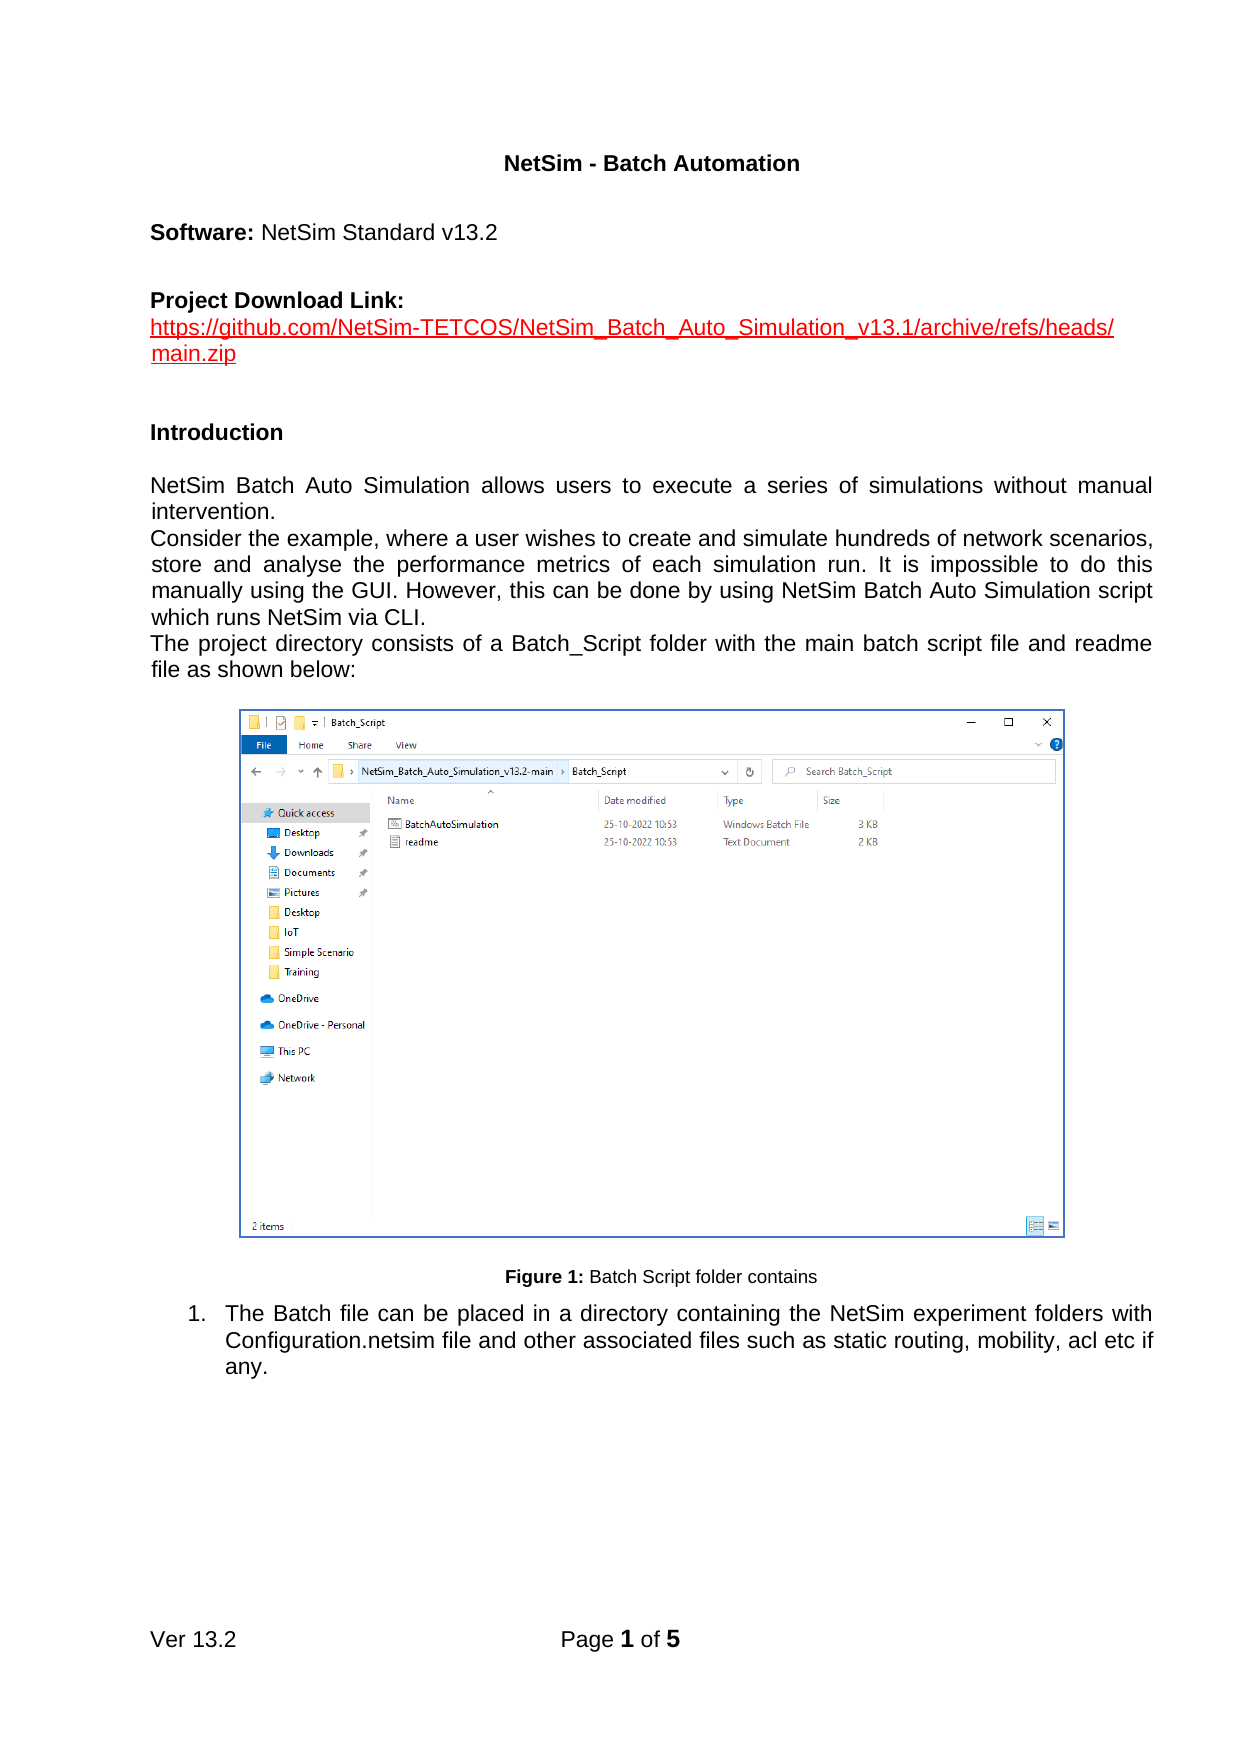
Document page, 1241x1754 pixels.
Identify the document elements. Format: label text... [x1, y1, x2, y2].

text NetSim Batch Auto Simulation allows users to execute a series of simulations without manual intervention. [150, 472, 1154, 524]
text Introduction [150, 419, 1154, 445]
picture [241, 711, 1063, 1236]
text NetSim - Batch Automation [150, 150, 1154, 176]
text The project directory consists of a Batch_Script folder with the main batch script file and readme file as shown below: [150, 630, 1154, 683]
text Software: NetSim Standard v13.2 [150, 219, 1154, 246]
text https://github.com/NetSim-TETCOS/NetSim_Batch_Auto_Simulation_v13.1/archive/refs/heads/main.zip [150, 314, 1154, 366]
text Consider the example, where a user wishes to create and simulate hundreds of network scenarios, store and analyse the performance metrics of each simulation run. It is impossible to do this manually using the GUI. However, this can be done by using NetSim Batch Auto Simulation script which runs NetSim via CLI. [150, 524, 1154, 630]
list The Batch file can be placed in a directory containing the NetSim experiment folders with Configuration.netsim file and other associated files such as static routing, mobility, acl etc if any. [187, 1300, 1154, 1379]
text Figure 1: Batch Script folder contains [150, 1266, 1172, 1288]
text Project Download Link: [150, 287, 1154, 313]
